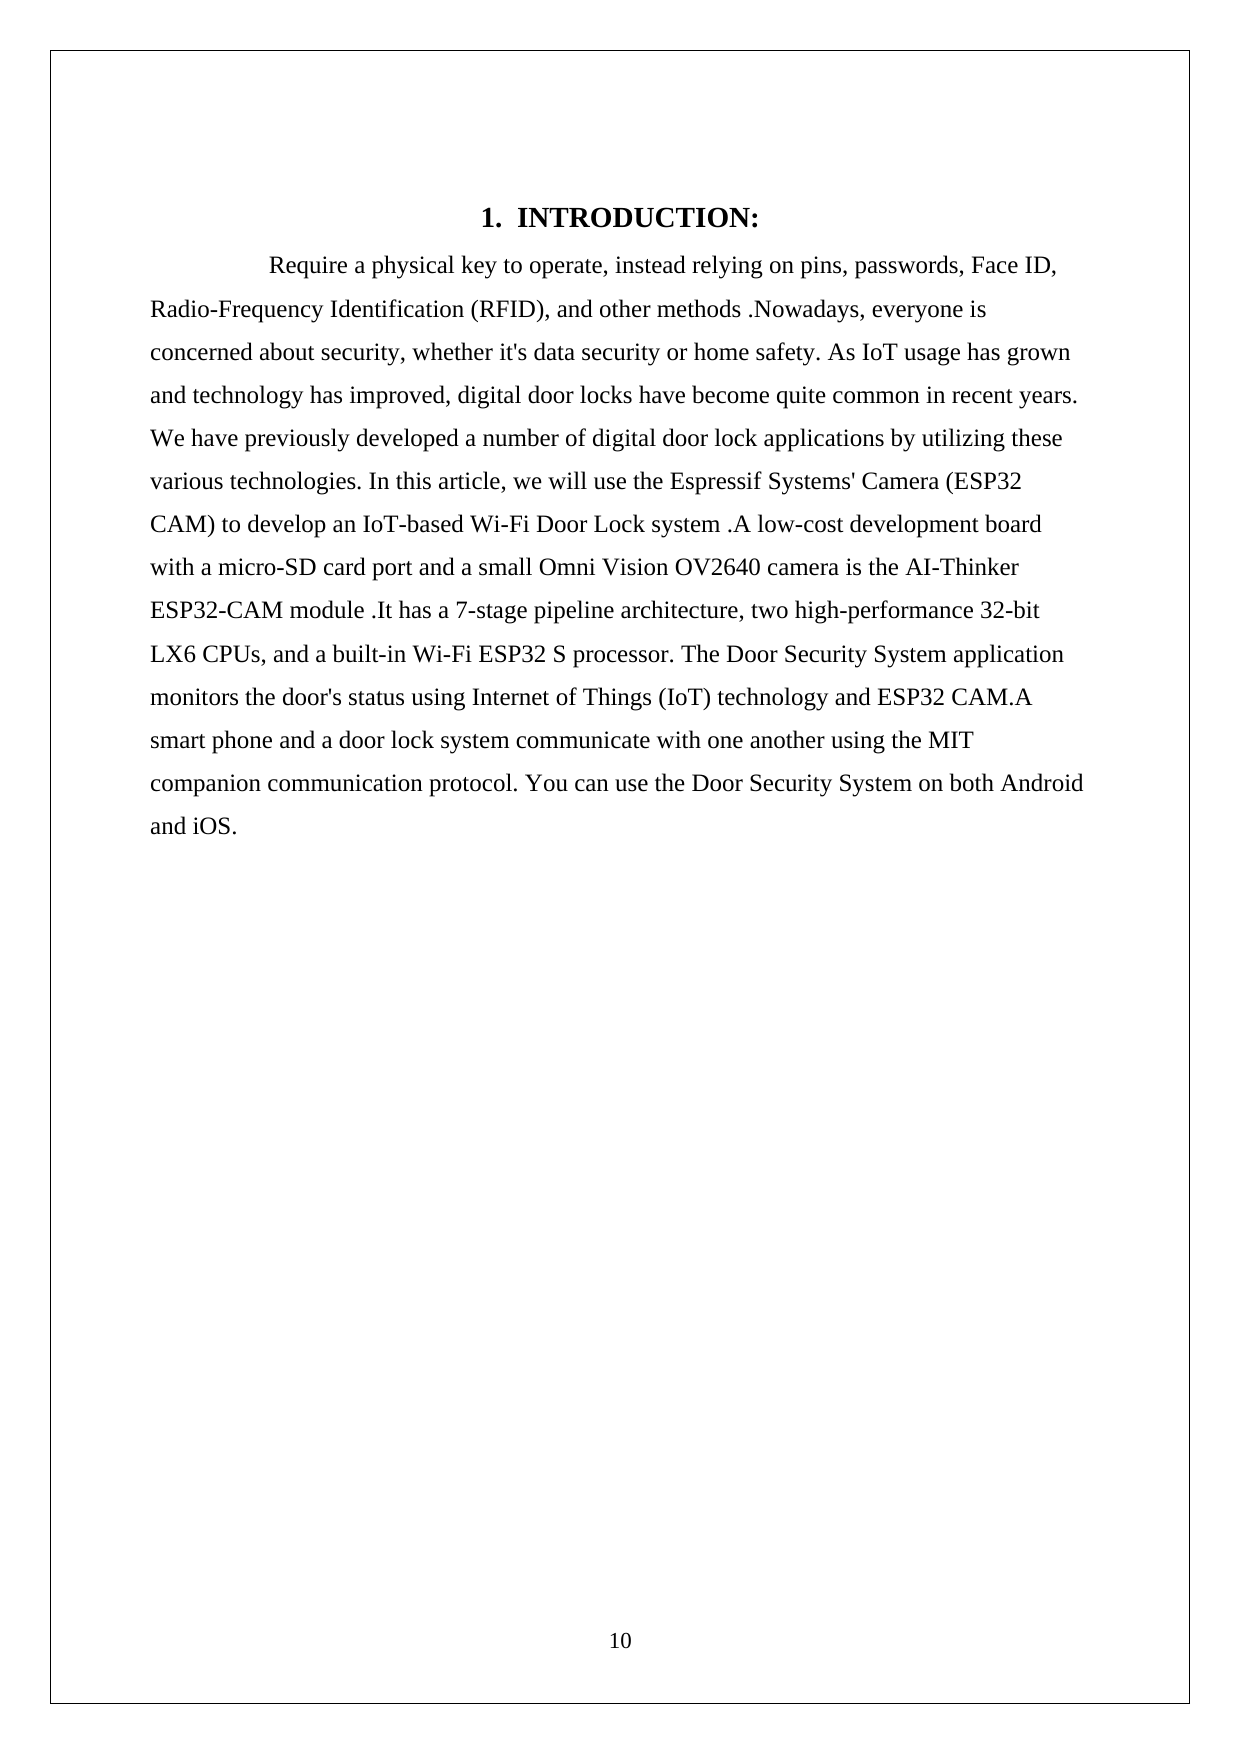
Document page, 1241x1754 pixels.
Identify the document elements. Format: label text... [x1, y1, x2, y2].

text Require a physical key to operate, instead relying on pins, passwords, Face ID, Radio-Frequency Identification (RFID), and other methods .Nowadays, everyone is concerned about security, whether it's data security or home safety. As IoT usage has grown and technology has improved, digital door locks have become quite common in recent years. We have previously developed a number of digital door lock applications by utilizing these various technologies. In this article, we will use the Espressif Systems' Camera (ESP32 CAM) to develop an IoT-based Wi-Fi Door Lock system .A low-cost development board with a micro-SD card port and a small Omni Vision OV2640 camera is the AI-Thinker ESP32-CAM module .It has a 7-stage pipeline architecture, two high-performance 32-bit LX6 CPUs, and a built-in Wi-Fi ESP32 S processor. The Door Security System application monitors the door's status using Internet of Things (IoT) technology and ESP32 CAM.A smart phone and a door lock system communicate with one another using the MIT companion communication protocol. You can use the Door Security System on both Android and iOS. [150, 251, 1090, 840]
text 1. INTRODUCTION: [150, 200, 1090, 234]
